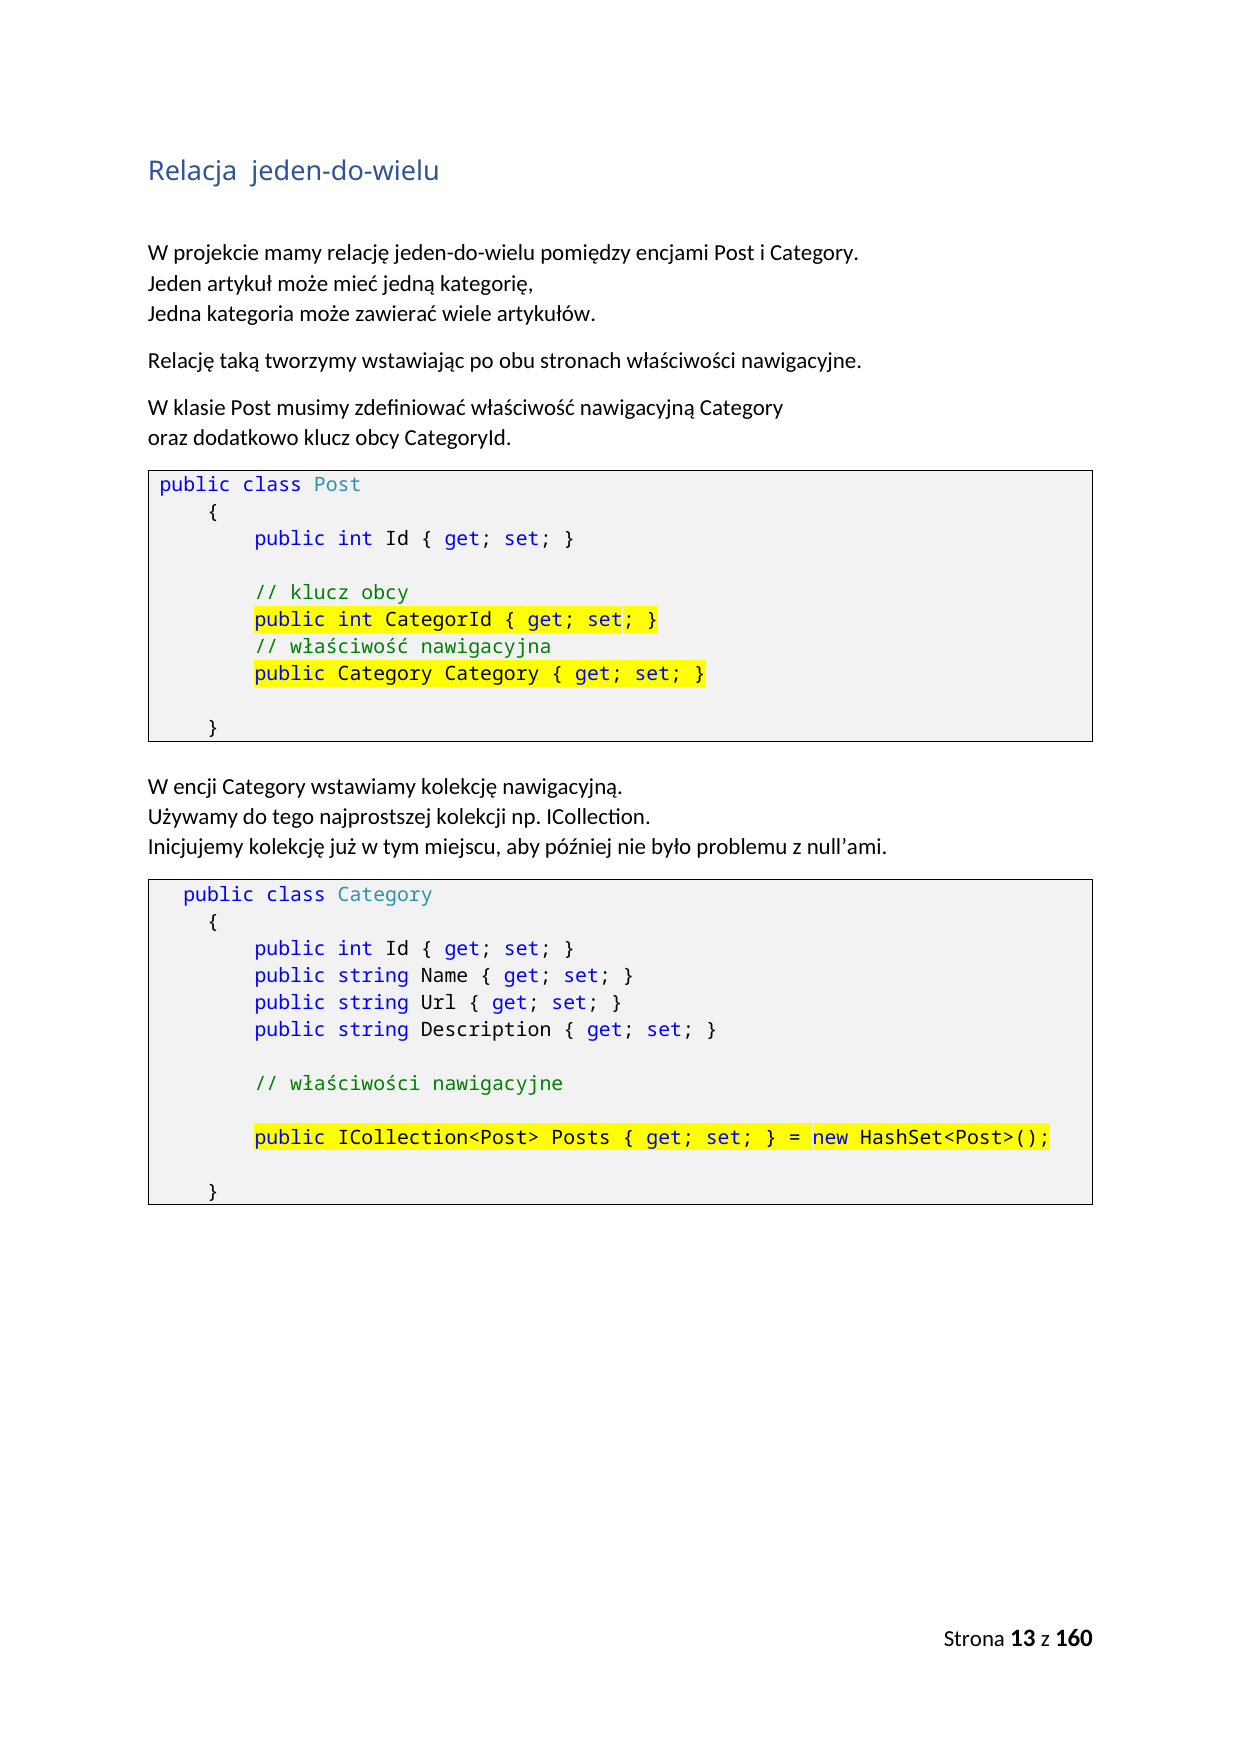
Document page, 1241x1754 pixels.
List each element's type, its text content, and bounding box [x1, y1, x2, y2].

text Relację taką tworzymy wstawiając po obu stronach właściwości nawigacyjne. [148, 346, 1093, 374]
text W encji Category wstawiamy kolekcję nawigacyjną. Używamy do tego najprostszej kolekcji np. ICollection. Inicjujemy kolekcję już w tym miejscu, aby później nie było problemu z null’ami. [148, 742, 1093, 860]
text W klasie Post musimy zdefiniować właściwość nawigacyjną Category oraz dodatkowo klucz obcy CategoryId. [148, 393, 1093, 451]
table_header public class Post { public int Id { get; set; } // klucz obcy public int CategorId { get; set; } // właściwość nawigacyjna public Category Category { get; set; } } [149, 471, 1092, 741]
subtitle Relacja jeden-do-wielu [148, 152, 1093, 189]
table_header public class Category { public int Id { get; set; } public string Name { get; set; } public string Url { get; set; } public string Description { get; set; } // właściwości nawigacyjne public ICollection<Post> Posts { get; set; } = new HashSet<Post>(); } [149, 880, 1092, 1204]
text W projekcie mamy relację jeden-do-wielu pomiędzy encjami Post i Category. Jeden artykuł może mieć jedną kategorię, Jedna kategoria może zawierać wiele artykułów. [148, 238, 1093, 327]
